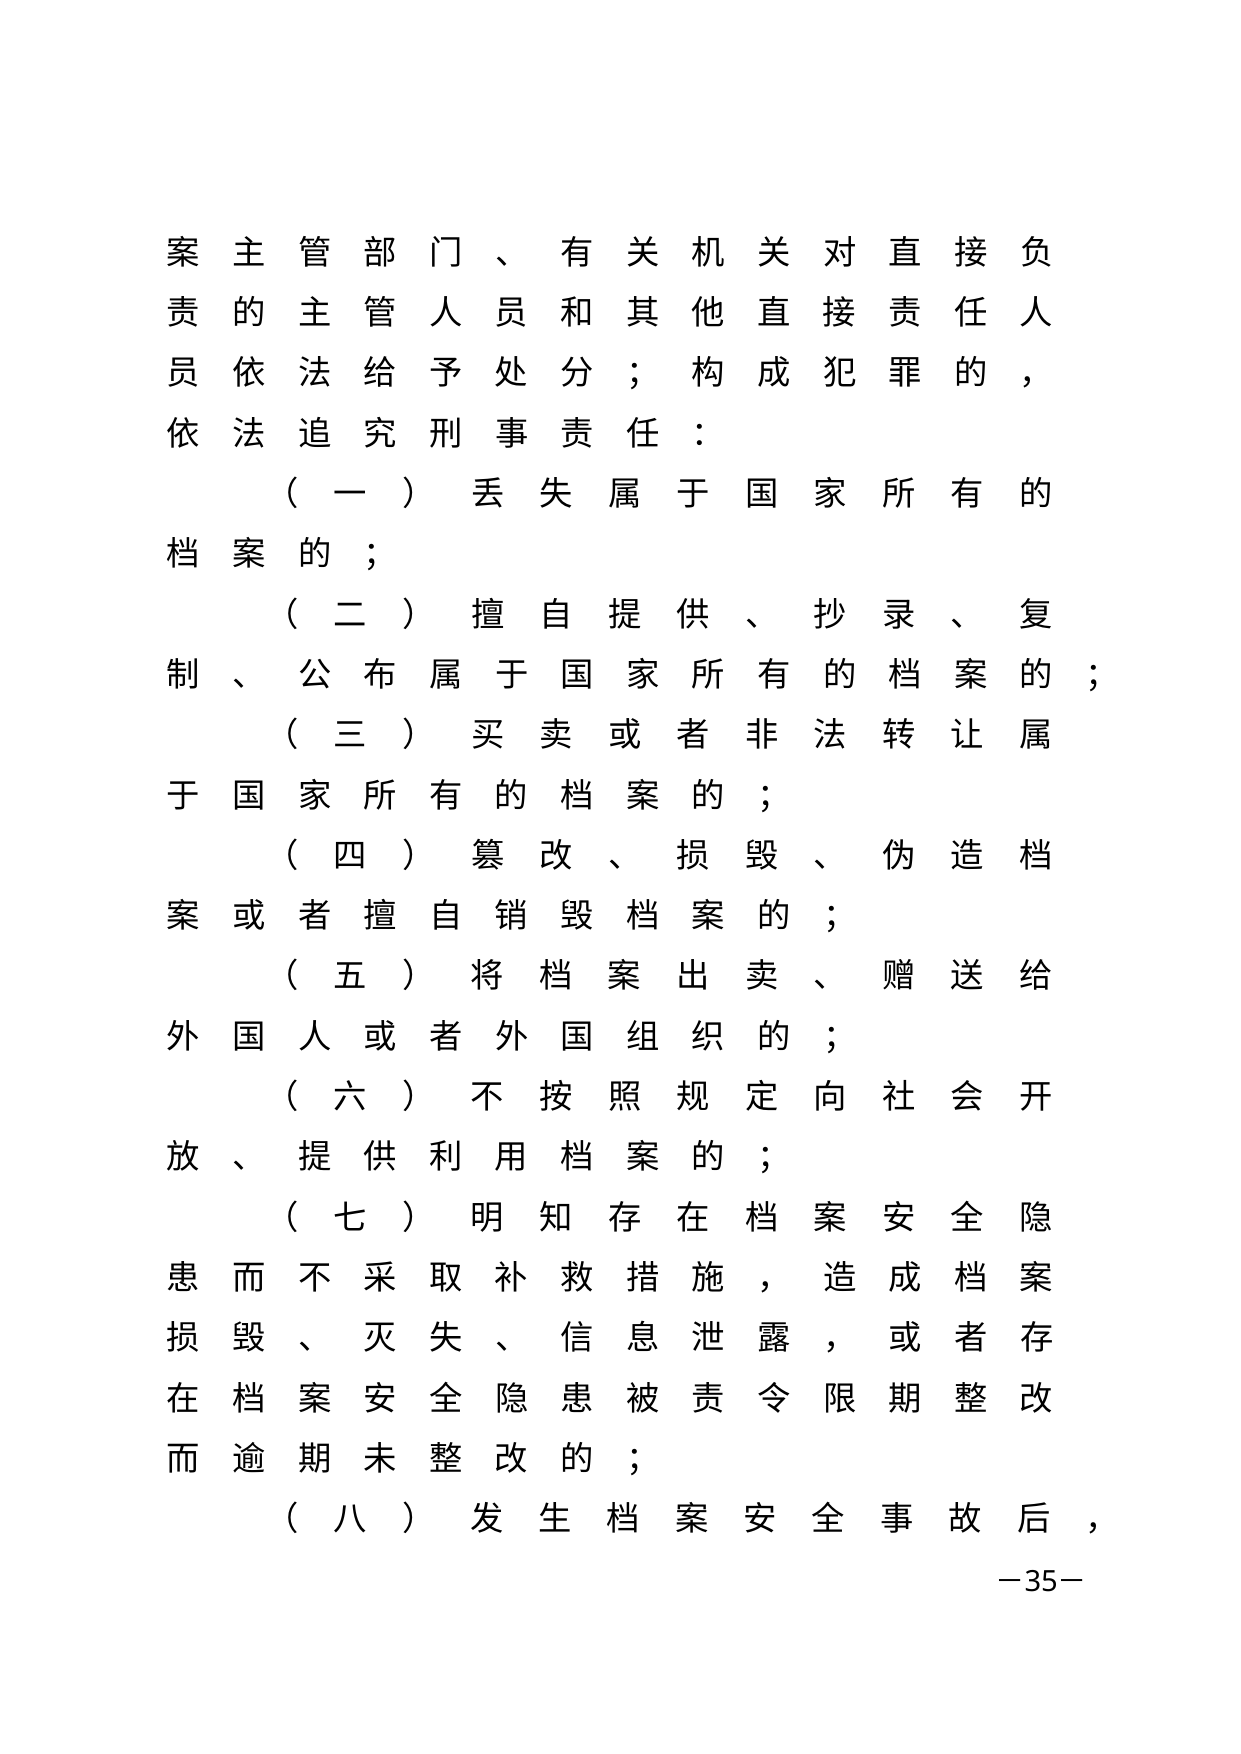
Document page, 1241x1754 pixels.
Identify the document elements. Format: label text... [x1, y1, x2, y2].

text （五）将档案出卖、赠送给外国人或者外国组织的； [167, 943, 1085, 1064]
text （六）不按照规定向社会开放、提供利用档案的； [167, 1064, 1085, 1184]
text （二）擅自提供、抄录、复制、公布属于国家所有的档案的； [167, 581, 1085, 702]
text （七）明知存在档案安全隐患而不采取补救措施，造成档案损毁、灭失、信息泄露，或者存在档案安全隐患被责令限期整改而逾期未整改的； [167, 1184, 1085, 1486]
text （八）发生档案安全事故后，不采取抢救措施或者隐瞒不报、拒绝调查的。 [167, 1486, 1085, 1546]
text （三）买卖或者非法转让属于国家所有的档案的； [167, 702, 1085, 823]
text （四）篡改、损毁、伪造档案或者擅自销毁档案的； [167, 823, 1085, 943]
text （一）丢失属于国家所有的档案的； [167, 461, 1085, 581]
text 第五十七条 单位或者个人有下列行为之一，由县级以上档案主管部门、有关机关对直接负责的主管人员和其他直接责任人员依法给予处分；构成犯罪的，依法追究刑事责任： [167, 219, 1085, 461]
